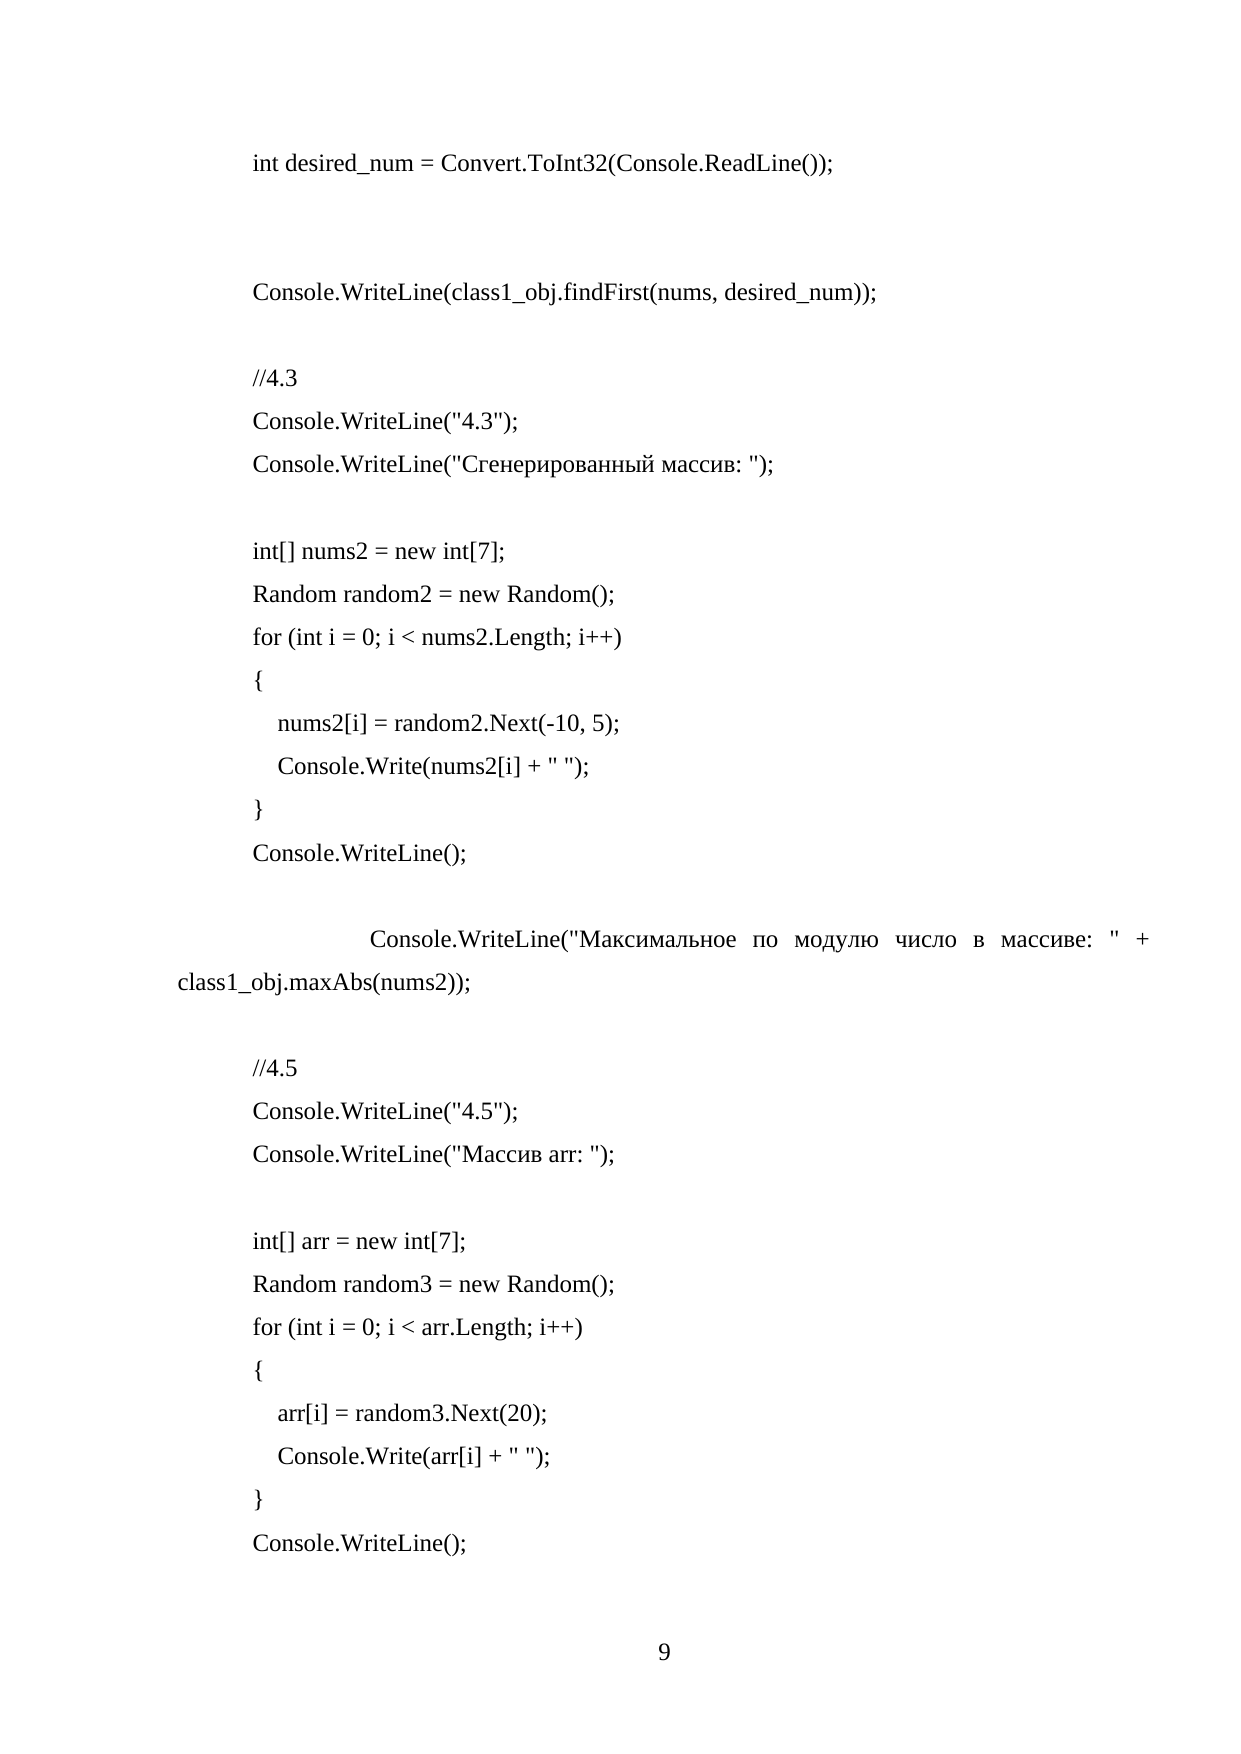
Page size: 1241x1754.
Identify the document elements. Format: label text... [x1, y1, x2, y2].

text Console.WriteLine("Массив arr: "); [177, 1139, 1152, 1168]
text Console.Write(nums2[i] + " "); [177, 751, 1152, 780]
text { [177, 665, 1152, 694]
text int desired_num = Convert.ToInt32(Console.ReadLine()); [177, 148, 1152, 176]
text //4.3 [177, 363, 1152, 392]
text nums2[i] = random2.Next(-10, 5); [177, 708, 1152, 737]
text //4.5 [177, 1053, 1152, 1082]
text Random random2 = new Random(); [177, 579, 1152, 608]
text } [177, 794, 1152, 823]
text Console.WriteLine("4.5"); [177, 1096, 1152, 1125]
text { [177, 1355, 1152, 1384]
text for (int i = 0; i < nums2.Length; i++) [177, 622, 1152, 651]
text Random random3 = new Random(); [177, 1269, 1152, 1298]
text int[] nums2 = new int[7]; [177, 536, 1152, 564]
text Console.WriteLine("4.3"); [177, 406, 1152, 435]
text Console.WriteLine("Максимальное по модулю число в массиве: " + class1_obj.maxAbs(nums2)); [177, 924, 1152, 996]
text Console.WriteLine(); [177, 838, 1152, 866]
text Console.WriteLine(); [177, 1528, 1152, 1556]
text } [177, 1484, 1152, 1513]
text for (int i = 0; i < arr.Length; i++) [177, 1312, 1152, 1341]
text Console.WriteLine(class1_obj.findFirst(nums, desired_num)); [177, 277, 1152, 306]
text int[] arr = new int[7]; [177, 1226, 1152, 1254]
text Console.Write(arr[i] + " "); [177, 1441, 1152, 1470]
text arr[i] = random3.Next(20); [177, 1398, 1152, 1427]
text Console.WriteLine("Сгенерированный массив: "); [177, 449, 1152, 478]
